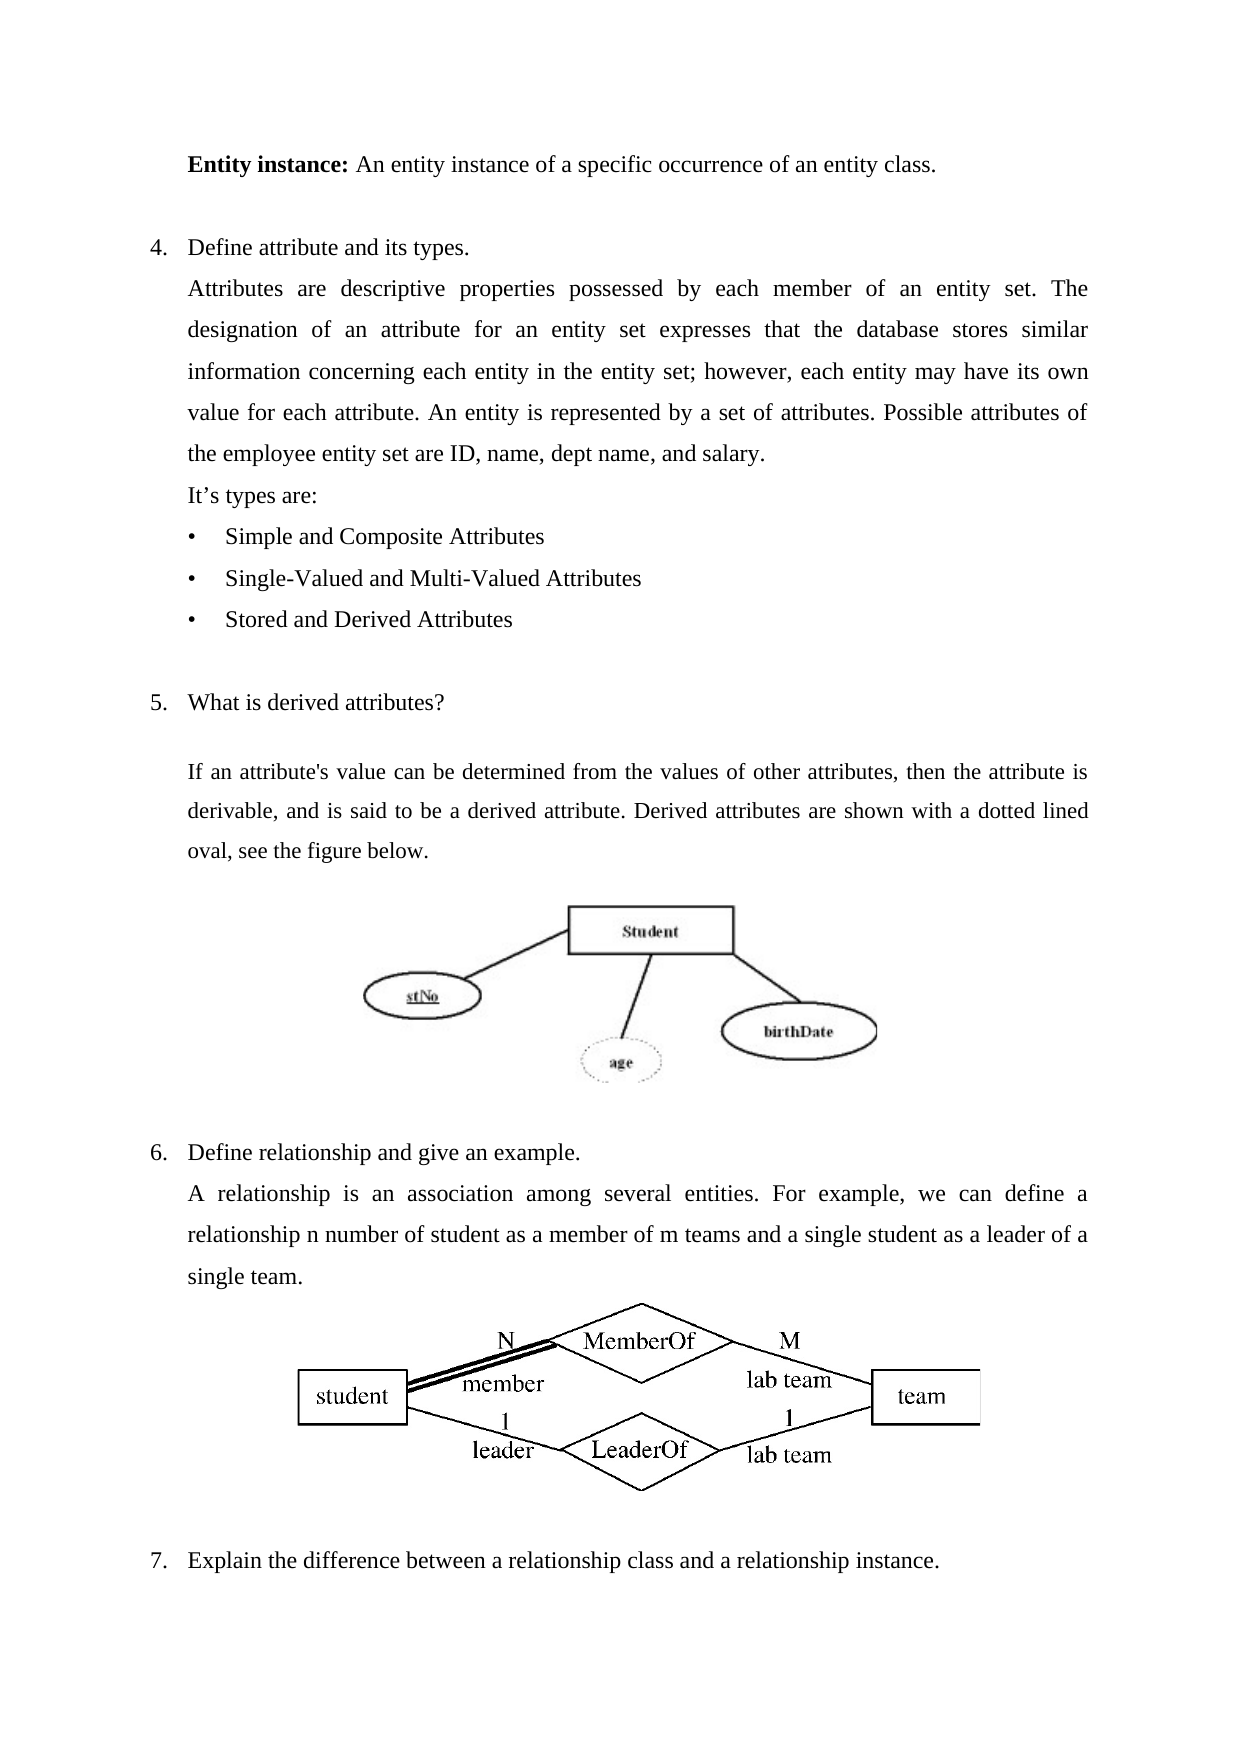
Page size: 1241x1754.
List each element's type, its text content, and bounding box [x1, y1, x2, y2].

list Define relationship and give an example. [150, 1138, 1090, 1165]
text If an attribute's value can be determined from the values of other attributes, then the attribute is derivable, and is said to be a derived attribute. Derived attributes are shown with a dotted lined oval, see the figure below. [187, 758, 1090, 863]
list A relationship is an association among several entities. For example, we can define a relationship n number of student as a member of m teams and a single student as a leader of a single team. [187, 1179, 1090, 1289]
list • Single-Valued and Multi-Valued Attributes [187, 563, 1090, 591]
picture [297, 1303, 981, 1491]
list • Stored and Derived Attributes [187, 605, 1090, 632]
list What is derived attributes? [150, 688, 1090, 715]
list • Simple and Composite Attributes [187, 522, 1090, 550]
list Attributes are descriptive properties possessed by each member of an entity set. The designation of an attribute for an entity set expresses that the database stores similar information concerning each entity in the entity set; however, each entity may have its own value for each attribute. An entity is represented by a set of attributes. Possible attributes of the employee entity set are ID, name, dept name, and salary. [187, 274, 1090, 467]
picture [363, 905, 878, 1083]
list Define attribute and its types. [150, 233, 1090, 260]
list It’s types are: [187, 481, 1090, 508]
list Explain the difference between a relationship class and a relationship instance. [150, 1546, 1090, 1573]
list Entity instance: An entity instance of a specific occurrence of an entity class. [187, 150, 1090, 178]
